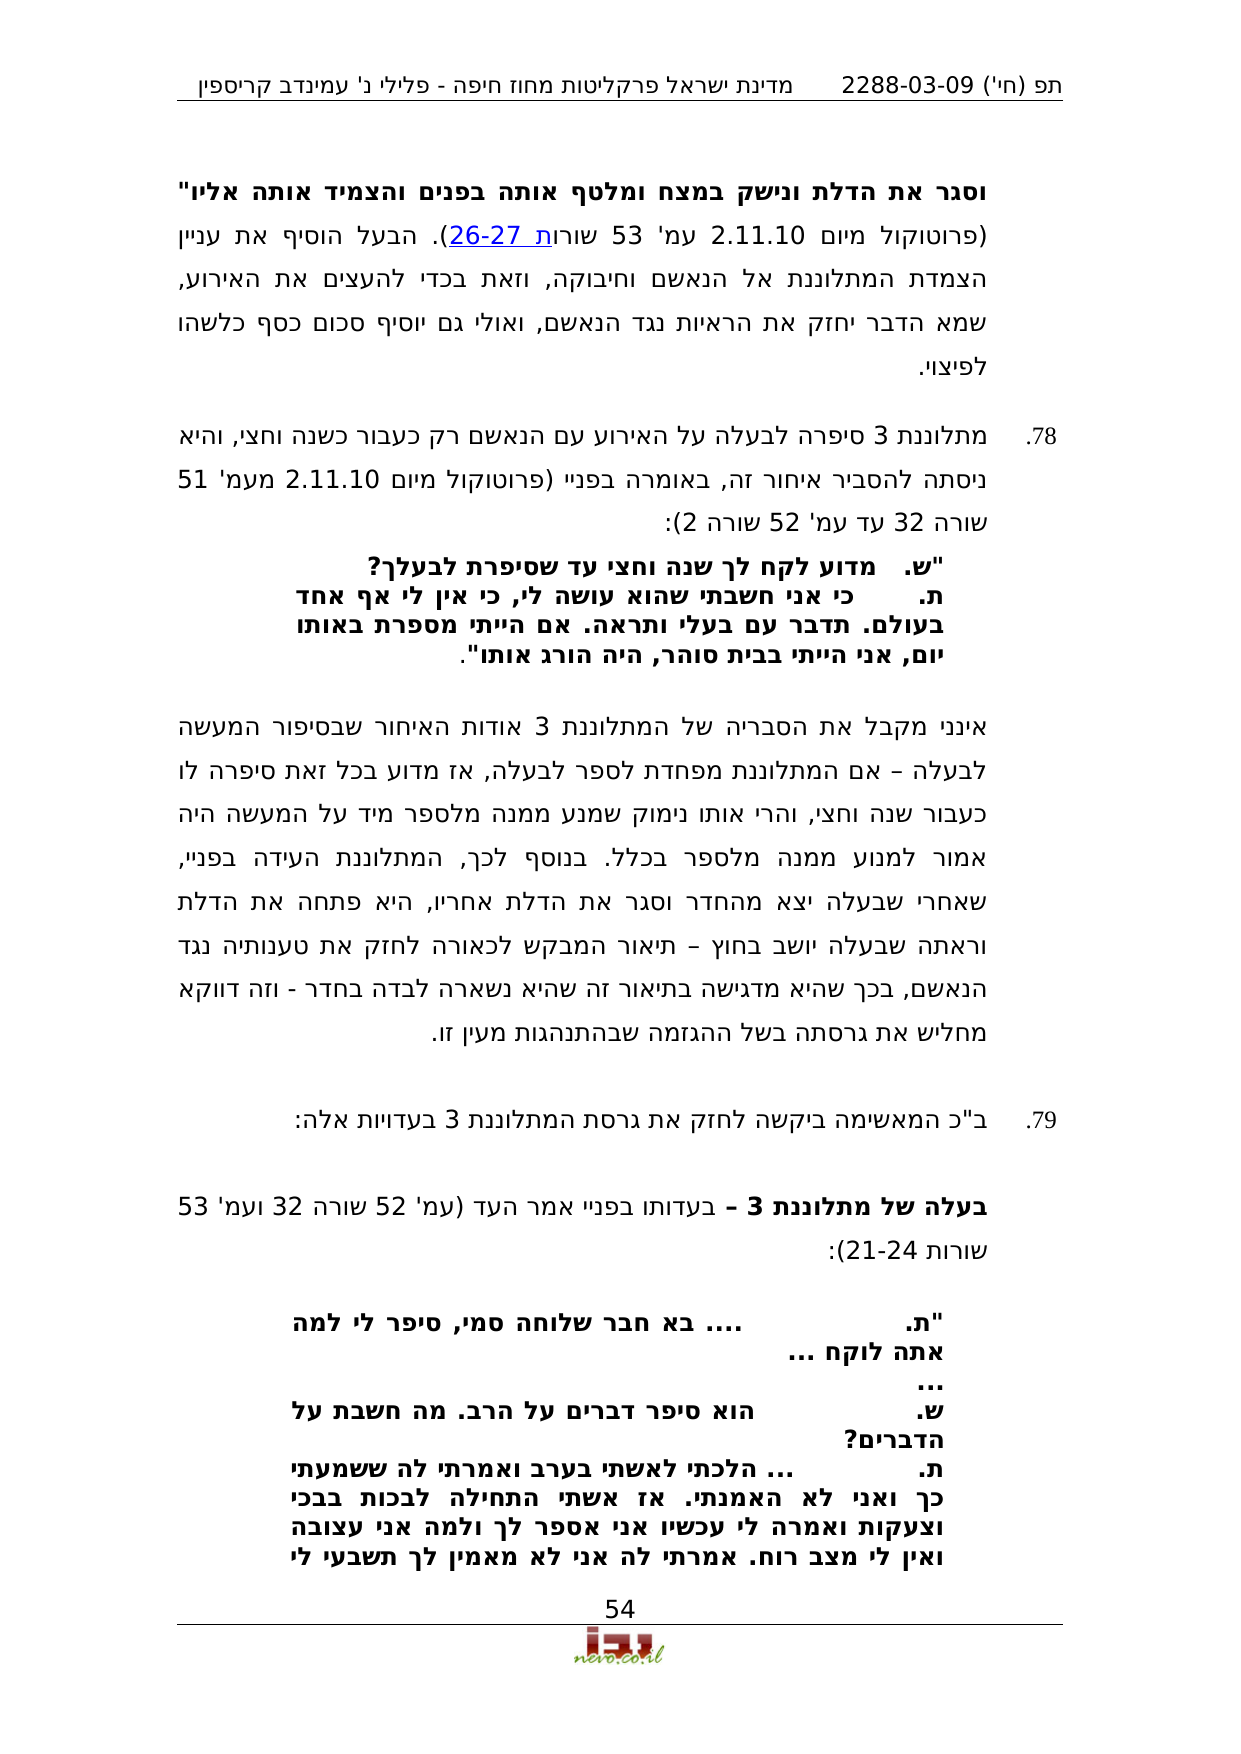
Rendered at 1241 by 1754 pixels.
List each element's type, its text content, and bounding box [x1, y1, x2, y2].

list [177, 177, 1026, 381]
picture [574, 1626, 666, 1665]
text "ת. .... בא חבר שלוחה סמי, סיפר לי למה אתה לוקח ... [290, 1308, 945, 1367]
text ... [290, 1367, 945, 1396]
text ש. הוא סיפר דברים על הרב. מה חשבת על הדברים? [290, 1396, 945, 1454]
list מתלוננת 3 סיפרה לבעלה על האירוע עם הנאשם רק כעבור כשנה וחצי, והיא ניסתה להסביר איחור זה, באומרה בפניי (פרוטוקול מיום 2.11.10 מעמ' 51 שורה 32 עד עמ' 52 שורה 2): [177, 421, 1026, 538]
text בעלה של מתלוננת 3 – בעדותו בפניי אמר העד (עמ' 52 שורה 32 ועמ' 53 שורות 21-24): [177, 1192, 988, 1265]
text "ש. מדוע לקח לך שנה וחצי עד שסיפרת לבעלך? [295, 552, 945, 581]
text אינני מקבל את הסבריה של המתלוננת 3 אודות האיחור שבסיפור המעשה לבעלה – אם המתלוננת מפחדת לספר לבעלה, אז מדוע בכל זאת סיפרה לו כעבור שנה וחצי, והרי אותו נימוק שמנע ממנה מלספר מיד על המעשה היה אמור למנוע ממנה מלספר בכלל. בנוסף לכך, המתלוננת העידה בפניי, שאחרי שבעלה יצא מהחדר וסגר את הדלת אחריו, היא פתחה את הדלת וראתה שבעלה יושב בחוץ – תיאור המבקש לכאורה לחזק את טענותיה נגד הנאשם, בכך שהיא מדגישה בתיאור זה שהיא נשארה לבדה בחדר - וזה דווקא מחליש את גרסתה בשל ההגזמה שבהתנהגות מעין זו. [177, 712, 988, 1047]
text ת. כי אני חשבתי שהוא עושה לי, כי אין לי אף אחד בעולם. תדבר עם בעלי ותראה. אם הייתי מספרת באותו יום, אני הייתי בבית סוהר, היה הורג אותו". [295, 581, 945, 669]
list ב"כ המאשימה ביקשה לחזק את גרסת המתלוננת 3 בעדויות אלה: [177, 1105, 1026, 1134]
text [290, 1454, 945, 1571]
